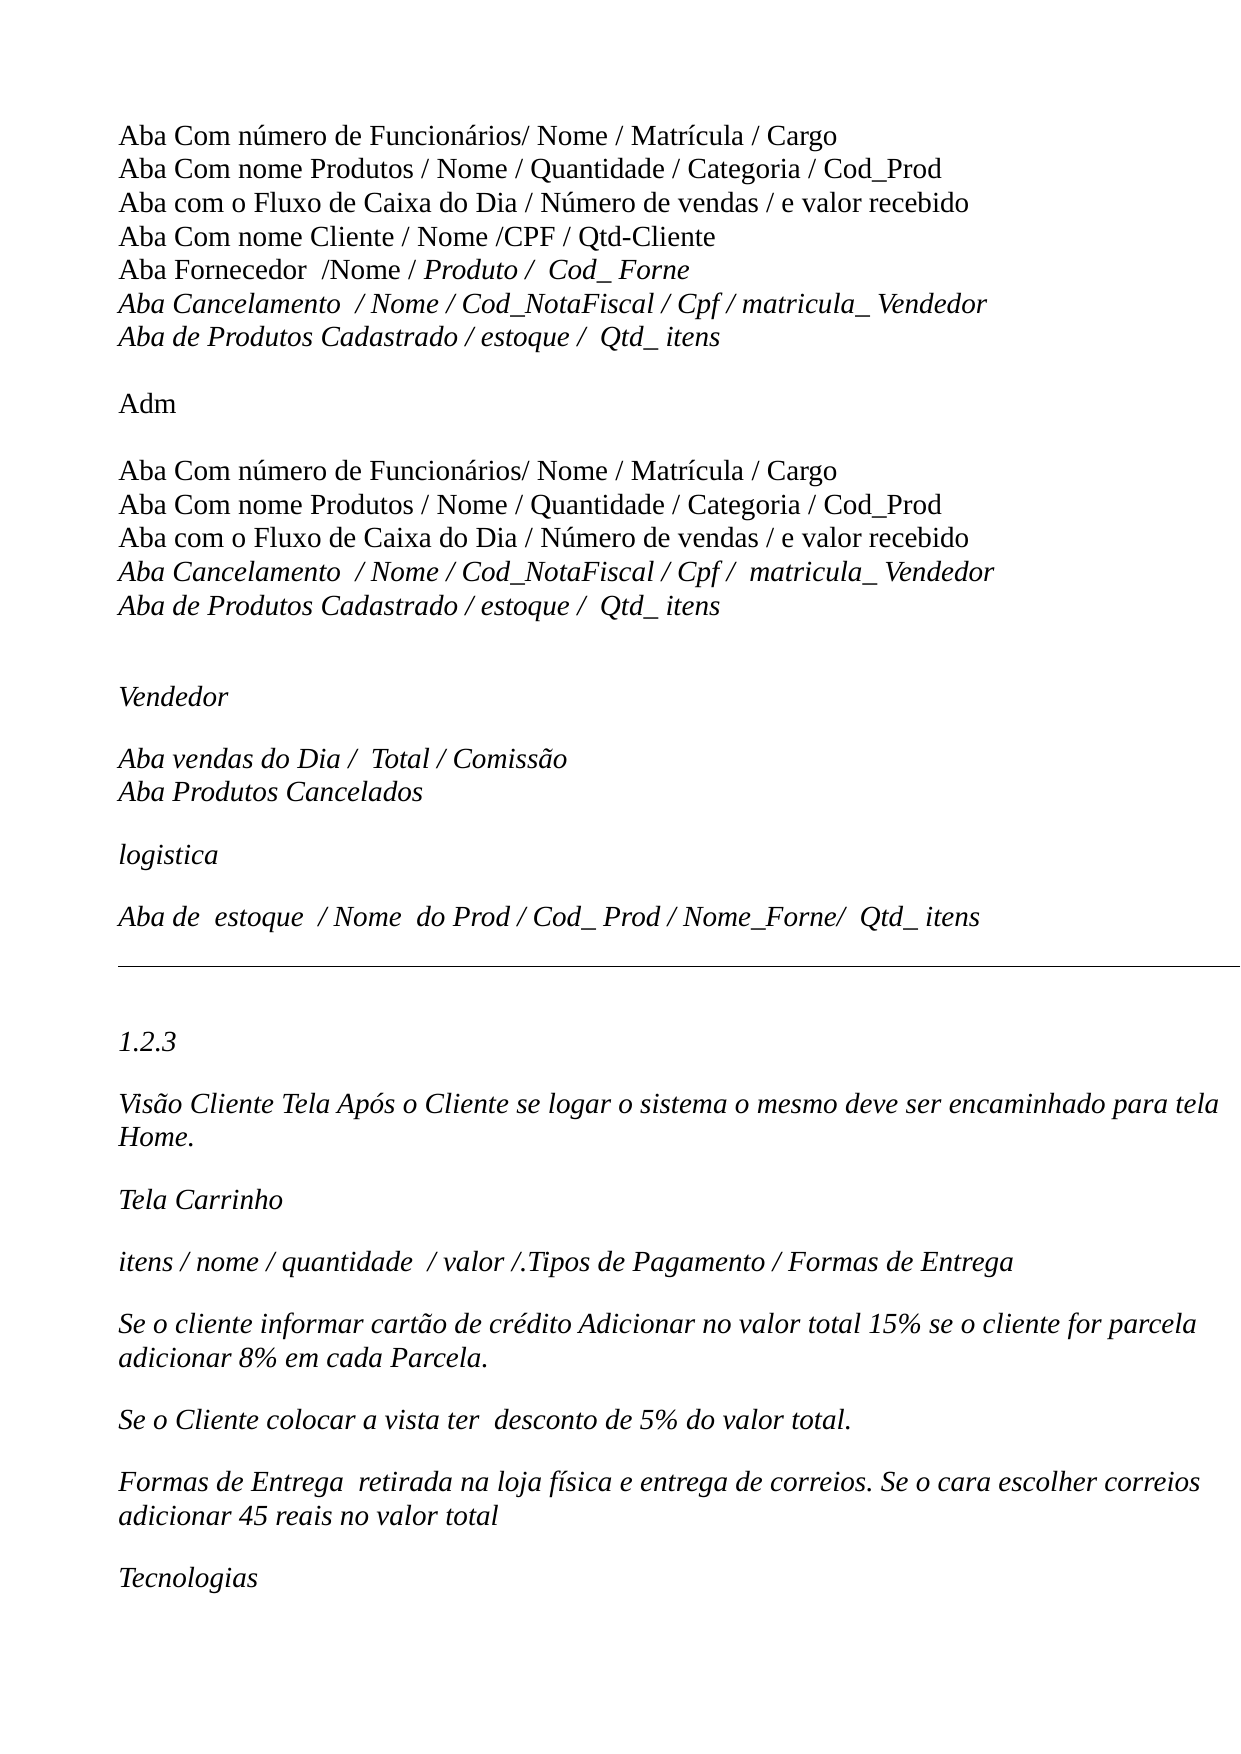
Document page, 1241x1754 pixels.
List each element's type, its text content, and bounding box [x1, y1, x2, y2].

text Aba Fornecedor /Nome / Produto / Cod_ Forne [118, 252, 1240, 286]
text Tecnologias [118, 1560, 1240, 1594]
text 1.2.3 [118, 1024, 1240, 1057]
text Se o Cliente colocar a vista ter desconto de 5% do valor total. [118, 1402, 1240, 1436]
text Tela Carrinho [118, 1182, 1240, 1215]
text Formas de Entrega retirada na loja física e entrega de correios. Se o cara escolher correios adicionar 45 reais no valor total [118, 1464, 1240, 1532]
text Aba Com número de Funcionários/ Nome / Matrícula / Cargo [118, 118, 1240, 152]
text logistica [118, 837, 1240, 870]
text Aba Cancelamento / Nome / Cod_NotaFiscal / Cpf / matricula_ Vendedor [118, 286, 1240, 319]
text Aba Com nome Produtos / Nome / Quantidade / Categoria / Cod_Prod [118, 487, 1240, 521]
text Se o cliente informar cartão de crédito Adicionar no valor total 15% se o cliente for parcela adicionar 8% em cada Parcela. [118, 1306, 1240, 1373]
text Vendedor [118, 679, 1240, 712]
text Aba Produtos Cancelados [118, 774, 1240, 808]
text Aba Com nome Produtos / Nome / Quantidade / Categoria / Cod_Prod [118, 152, 1240, 185]
text Adm [118, 386, 1240, 420]
text Aba Com número de Funcionários/ Nome / Matrícula / Cargo [118, 453, 1240, 487]
text Aba de estoque / Nome do Prod / Cod_ Prod / Nome_Forne/ Qtd_ itens [118, 899, 1240, 933]
text Aba Cancelamento / Nome / Cod_NotaFiscal / Cpf / matricula_ Vendedor [118, 554, 1240, 588]
text Aba Com nome Cliente / Nome /CPF / Qtd-Cliente [118, 219, 1240, 252]
text Aba com o Fluxo de Caixa do Dia / Número de vendas / e valor recebido [118, 185, 1240, 219]
text itens / nome / quantidade / valor /.Tipos de Pagamento / Formas de Entrega [118, 1244, 1240, 1278]
text Aba vendas do Dia / Total / Comissão [118, 741, 1240, 774]
text Aba de Produtos Cadastrado / estoque / Qtd_ itens [118, 588, 1240, 621]
text Aba com o Fluxo de Caixa do Dia / Número de vendas / e valor recebido [118, 521, 1240, 554]
text Aba de Produtos Cadastrado / estoque / Qtd_ itens [118, 319, 1240, 353]
text Visão Cliente Tela Após o Cliente se logar o sistema o mesmo deve ser encaminhado para tela Home. [118, 1086, 1240, 1153]
